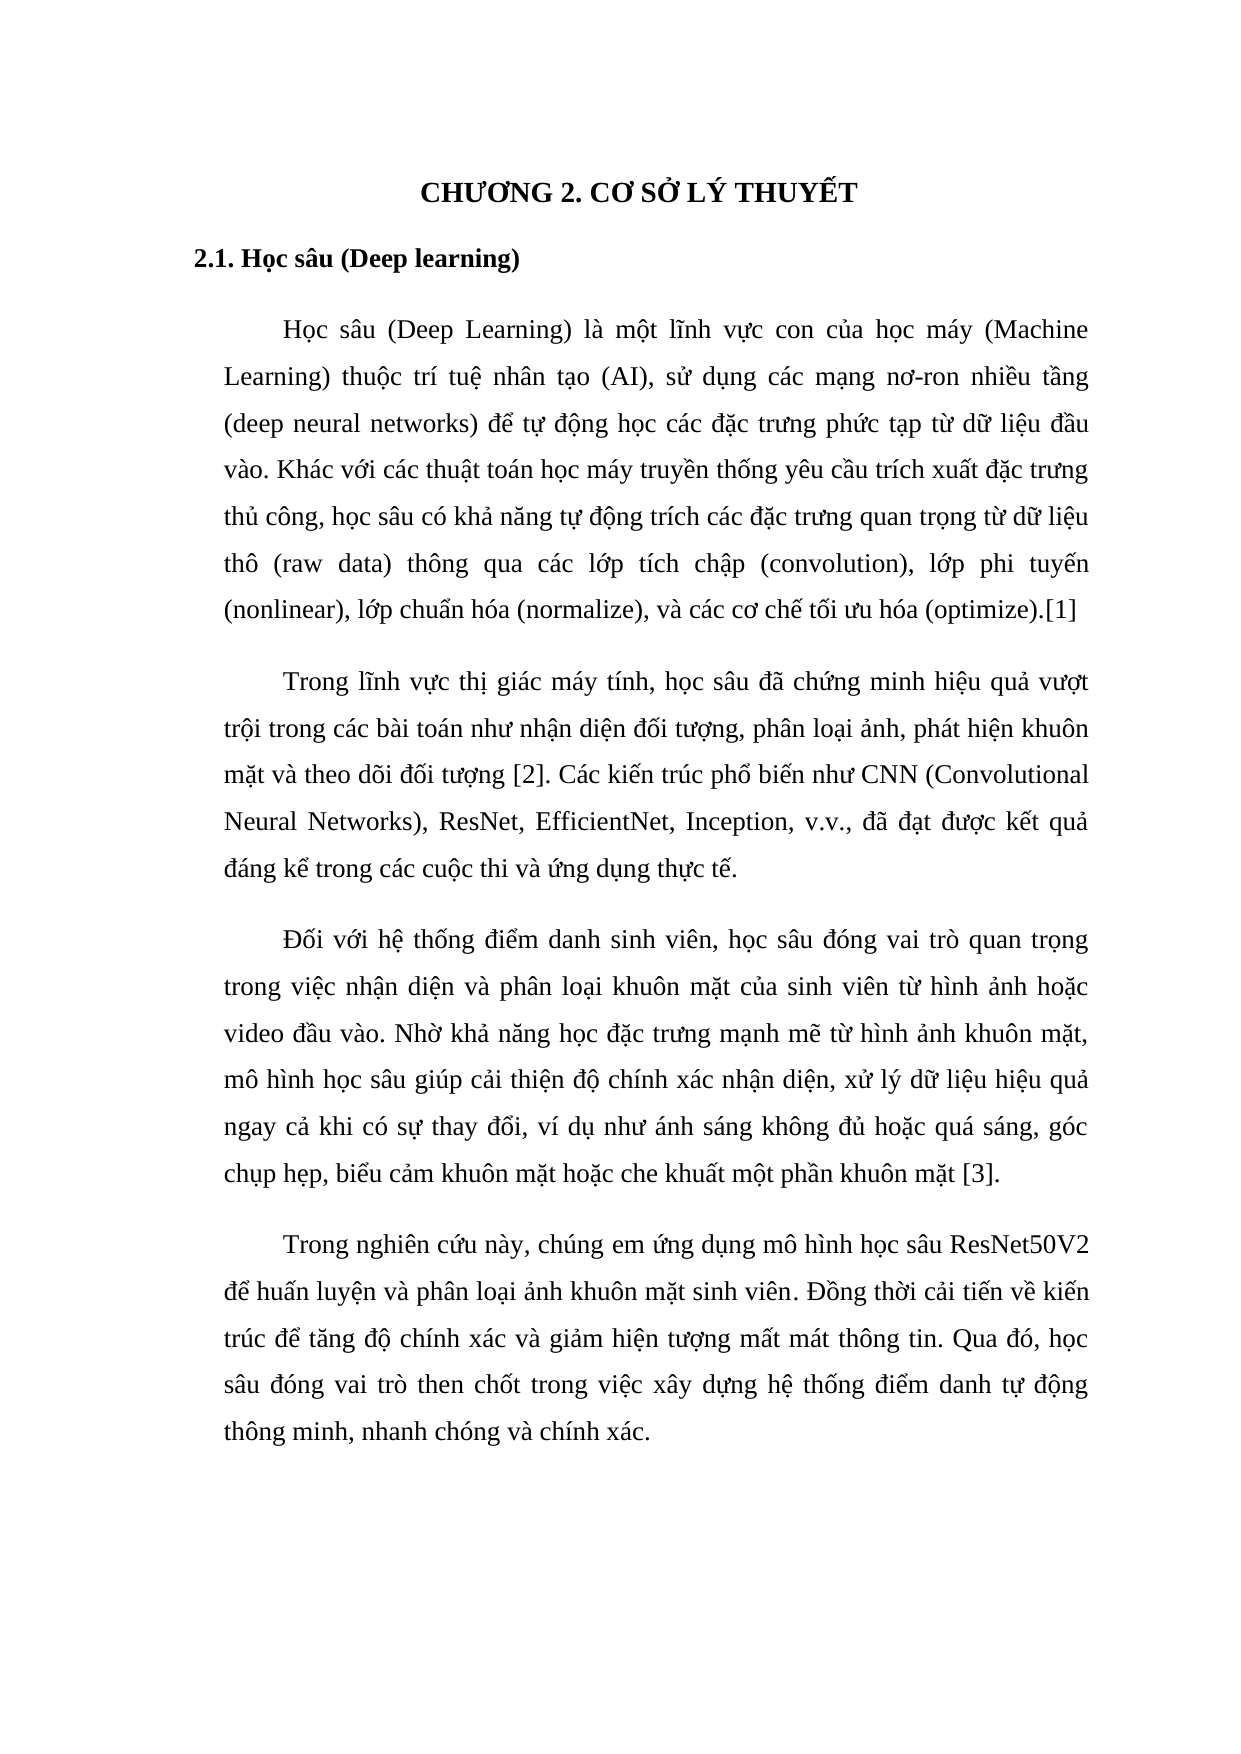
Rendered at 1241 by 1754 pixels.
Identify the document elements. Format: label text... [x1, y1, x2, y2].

text Đối với hệ thống điểm danh sinh viên, học sâu đóng vai trò quan trọng trong việc nhận diện và phân loại khuôn mặt của sinh viên từ hình ảnh hoặc video đầu vào. Nhờ khả năng học đặc trưng mạnh mẽ từ hình ảnh khuôn mặt, mô hình học sâu giúp cải thiện độ chính xác nhận diện, xử lý dữ liệu hiệu quả ngay cả khi có sự thay đổi, ví dụ như ánh sáng không đủ hoặc quá sáng, góc chụp hẹp, biểu cảm khuôn mặt hoặc che khuất một phần khuôn mặt [3]. [224, 924, 1090, 1188]
text Trong lĩnh vực thị giác máy tính, học sâu đã chứng minh hiệu quả vượt trội trong các bài toán như nhận diện đối tượng, phân loại ảnh, phát hiện khuôn mặt và theo dõi đối tượng [2]. Các kiến trúc phổ biến như CNN (Convolutional Neural Networks), ResNet, EfficientNet, Inception, v.v., đã đạt được kết quả đáng kể trong các cuộc thi và ứng dụng thực tế. [224, 665, 1090, 883]
text Trong nghiên cứu này, chúng em ứng dụng mô hình học sâu ResNet50V2 để huấn luyện và phân loại ảnh khuôn mặt sinh viên. Đồng thời cải tiến về kiến trúc để tăng độ chính xác và giảm hiện tượng mất mát thông tin. Qua đó, học sâu đóng vai trò then chốt trong việc xây dựng hệ thống điểm danh tự động thông minh, nhanh chóng và chính xác. [224, 1229, 1090, 1446]
text CHƯƠNG 2. CƠ SỞ LÝ THUYẾT [187, 175, 1090, 208]
text 2.1. Học sâu (Deep learning) [187, 242, 1090, 273]
text Học sâu (Deep Learning) là một lĩnh vực con của học máy (Machine Learning) thuộc trí tuệ nhân tạo (AI), sử dụng các mạng nơ-ron nhiều tầng (deep neural networks) để tự động học các đặc trưng phức tạp từ dữ liệu đầu vào. Khác với các thuật toán học máy truyền thống yêu cầu trích xuất đặc trưng thủ công, học sâu có khả năng tự động trích các đặc trưng quan trọng từ dữ liệu thô (raw data) thông qua các lớp tích chập (convolution), lớp phi tuyến (nonlinear), lớp chuẩn hóa (normalize), và các cơ chế tối ưu hóa (optimize).[1] [224, 314, 1090, 625]
